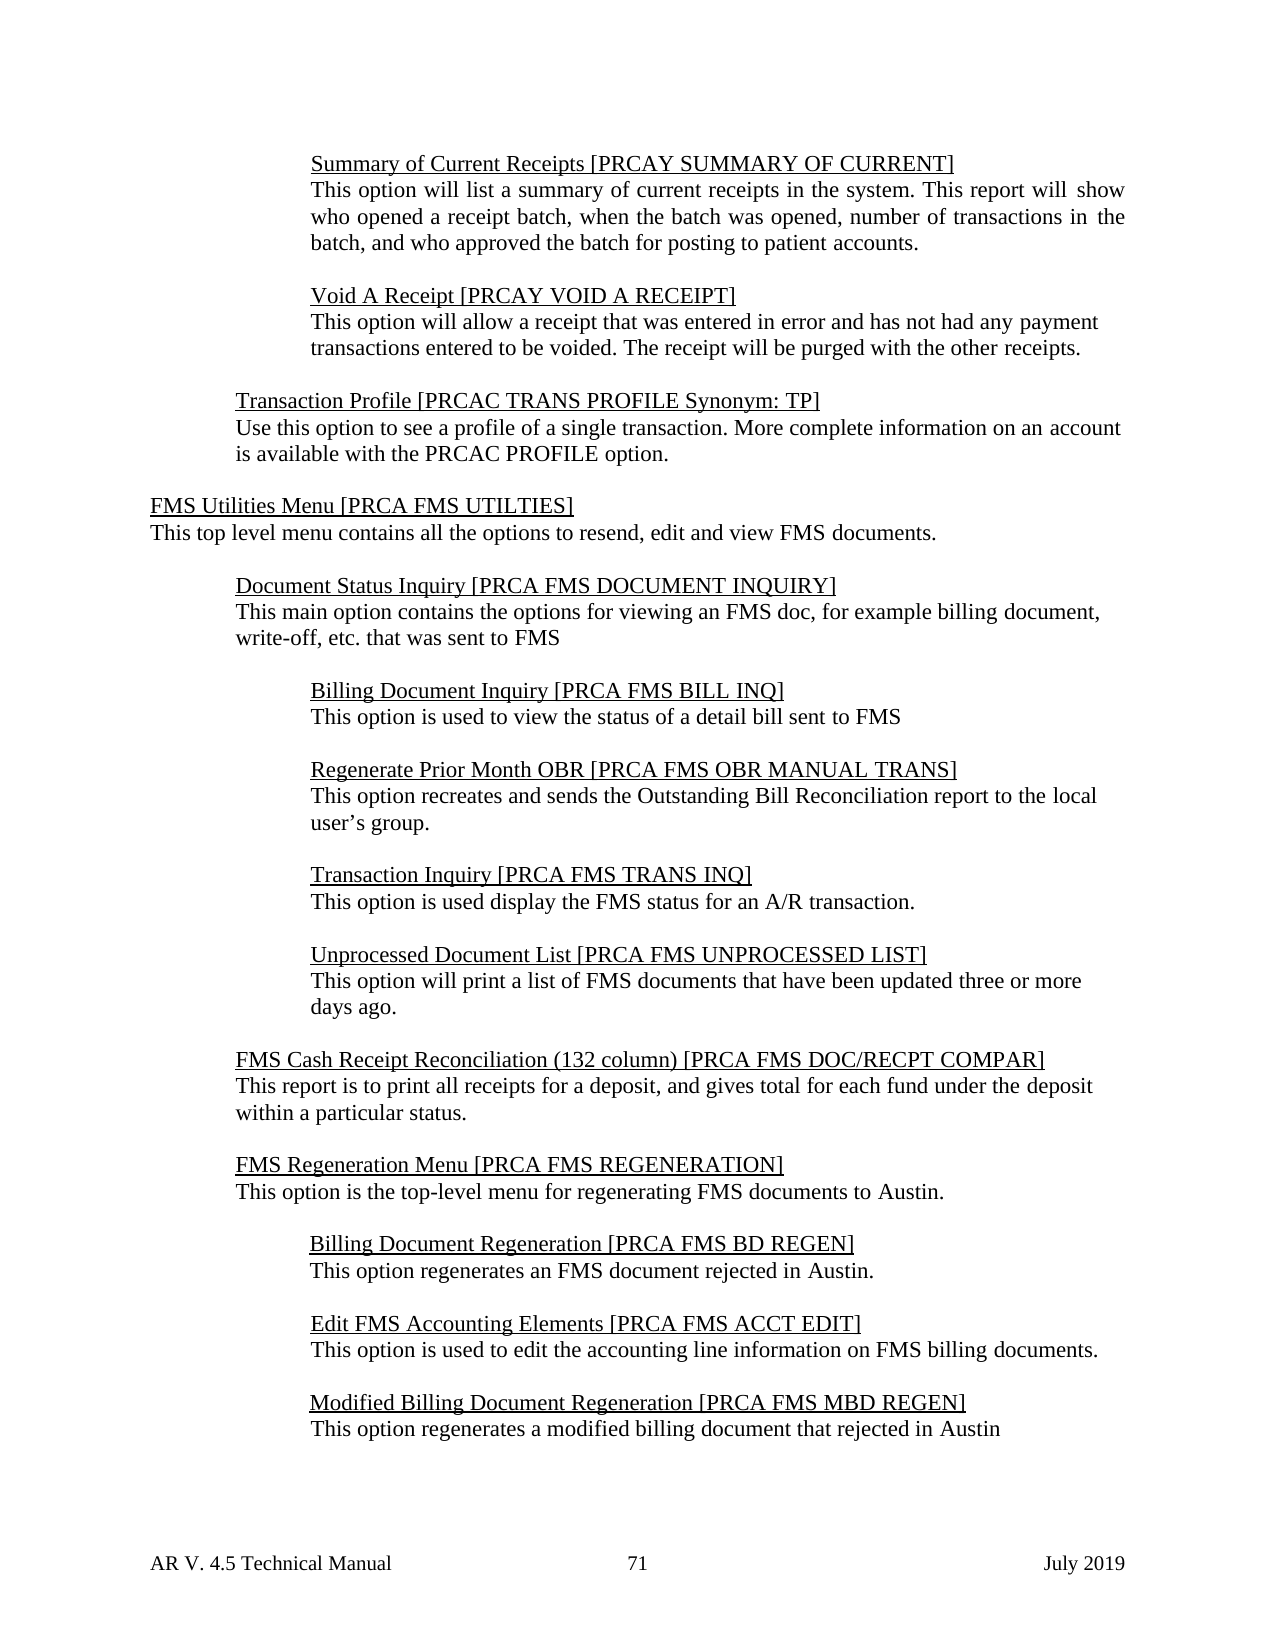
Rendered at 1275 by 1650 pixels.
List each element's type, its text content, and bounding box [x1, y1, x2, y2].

text Document Status Inquiry [PRCA FMS DOCUMENT INQUIRY] [235, 572, 1125, 598]
text Unprocessed Document List [PRCA FMS UNPROCESSED LIST] [310, 941, 1125, 967]
text This report is to print all receipts for a deposit, and gives total for each fund under the deposit within a particular status. [235, 1072, 1125, 1125]
text Transaction Inquiry [PRCA FMS TRANS INQ] [310, 862, 1125, 888]
text This option will list a summary of current receipts in the system. This report will show who opened a receipt batch, when the batch was opened, number of transactions in the batch, and who approved the batch for posting to patient accounts. [310, 176, 1125, 255]
text This top level menu contains all the options to resend, edit and view FMS documents. [150, 519, 1125, 545]
text Billing Document Regeneration [PRCA FMS BD REGEN] [309, 1231, 1125, 1257]
text Use this option to see a profile of a single transaction. More complete information on an account is available with the PRCAC PROFILE option. [235, 413, 1125, 466]
text This option regenerates a modified billing document that rejected in Austin [310, 1415, 1125, 1441]
text This option will allow a receipt that was entered in error and has not had any payment transactions entered to be voided. The receipt will be purged with the other receipts. [310, 308, 1125, 361]
text Regenerate Prior Month OBR [PRCA FMS OBR MANUAL TRANS] [310, 756, 1125, 782]
text FMS Cash Receipt Reconciliation (132 column) [PRCA FMS DOC/RECPT COMPAR] [235, 1046, 1125, 1072]
text Modified Billing Document Regeneration [PRCA FMS MBD REGEN] [309, 1389, 1125, 1415]
text Billing Document Inquiry [PRCA FMS BILL INQ] [310, 677, 1125, 703]
text This option regenerates an FMS document rejected in Austin. [309, 1257, 1125, 1283]
text This option recreates and sends the Outstanding Bill Reconciliation report to the local user’s group. [310, 782, 1125, 835]
text FMS Utilities Menu [PRCA FMS UTILTIES] [150, 493, 1125, 519]
text Summary of Current Receipts [PRCAY SUMMARY OF CURRENT] [311, 150, 1125, 176]
text This option is used to edit the accounting line information on FMS billing documents. [310, 1336, 1125, 1362]
text This option is used display the FMS status for an A/R transaction. [310, 888, 1125, 914]
text This option will print a list of FMS documents that have been updated three or more days ago. [310, 967, 1125, 1020]
text Transaction Profile [PRCAC TRANS PROFILE Synonym: TP] [235, 387, 1125, 413]
text Edit FMS Accounting Elements [PRCA FMS ACCT EDIT] [310, 1309, 1125, 1336]
text FMS Regeneration Menu [PRCA FMS REGENERATION] [235, 1151, 1125, 1178]
text Void A Receipt [PRCAY VOID A RECEIPT] [310, 282, 1125, 308]
text This main option contains the options for viewing an FMS doc, for example billing document, write-off, etc. that was sent to FMS [235, 598, 1125, 651]
text This option is the top-level menu for regenerating FMS documents to Austin. [235, 1178, 1125, 1204]
text This option is used to view the status of a detail bill sent to FMS [310, 703, 1125, 730]
